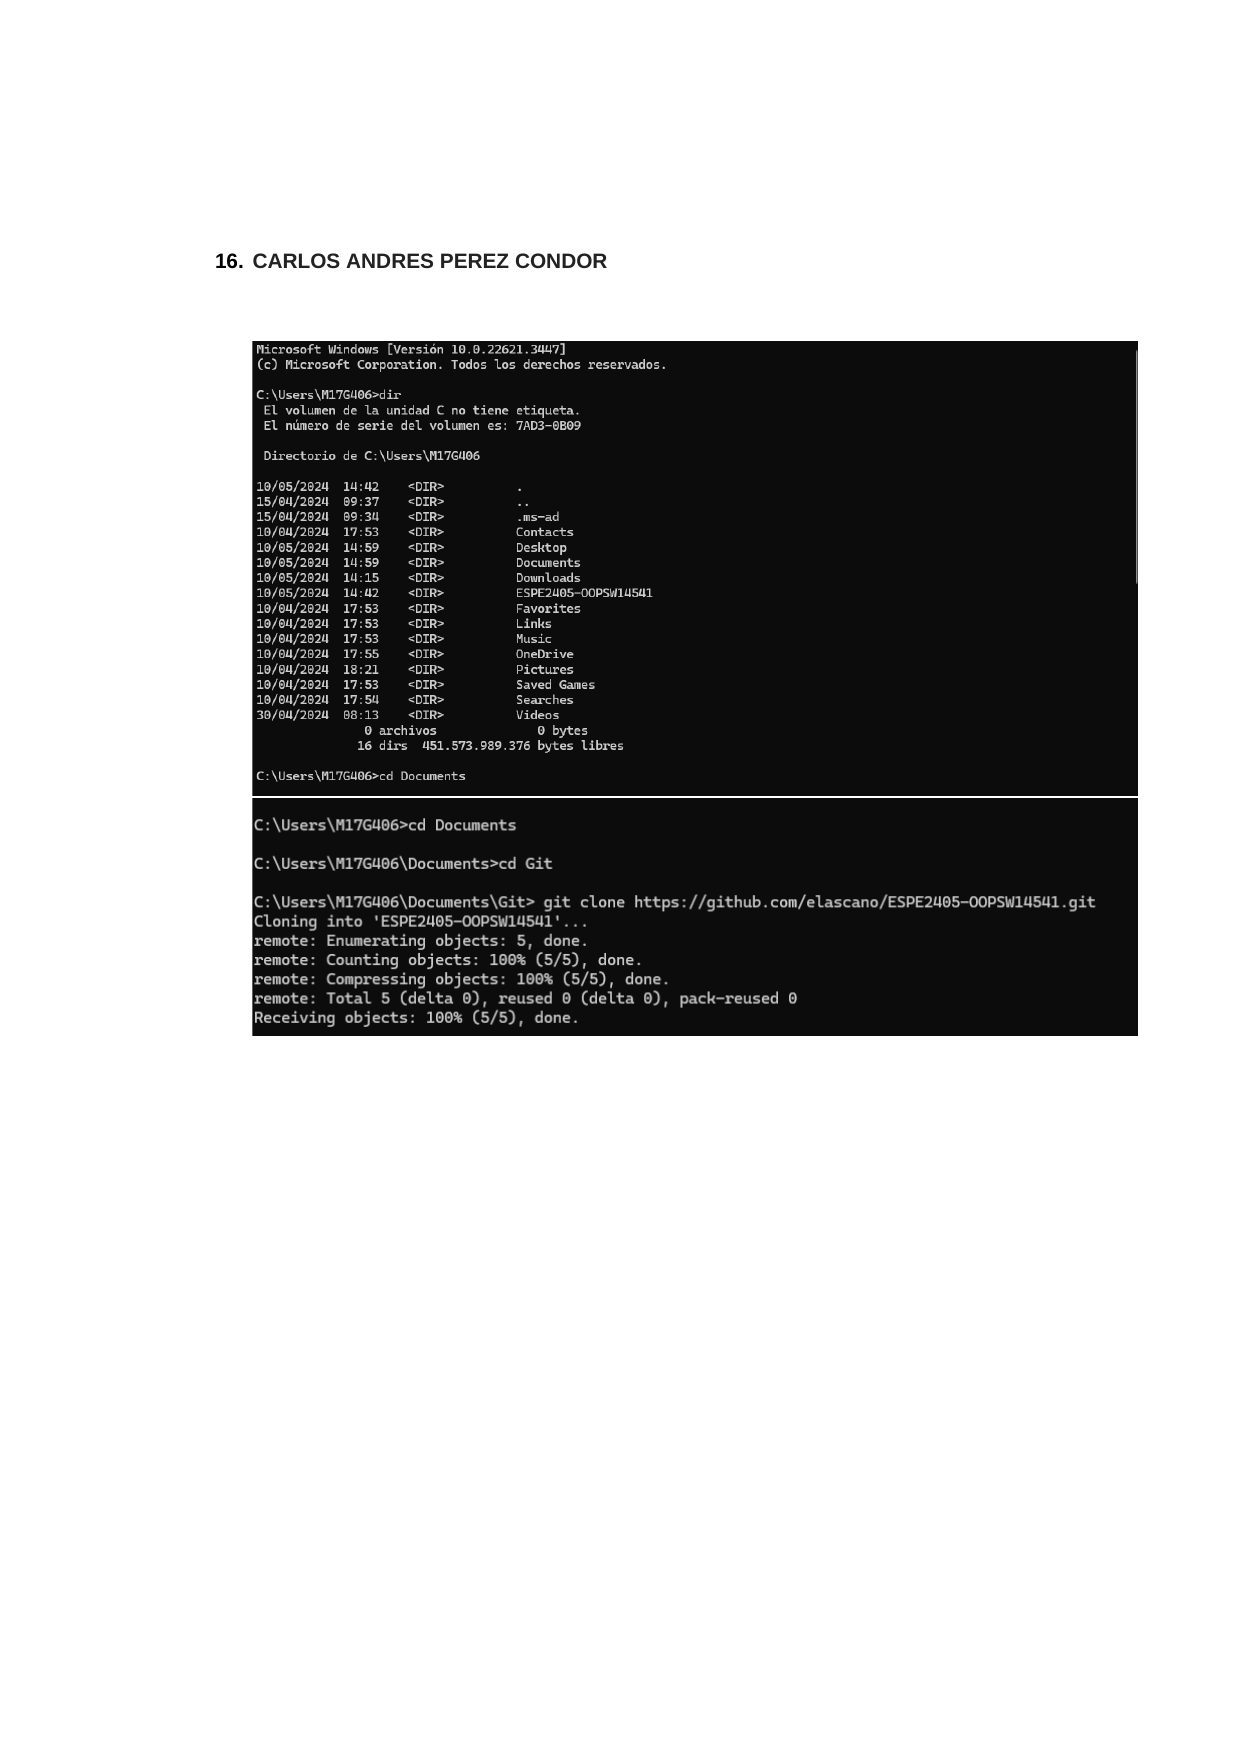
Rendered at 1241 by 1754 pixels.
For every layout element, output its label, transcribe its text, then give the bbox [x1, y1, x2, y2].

picture [252, 341, 1138, 796]
picture [252, 798, 1138, 1036]
list CARLOS ANDRES PEREZ CONDOR [215, 248, 1063, 272]
